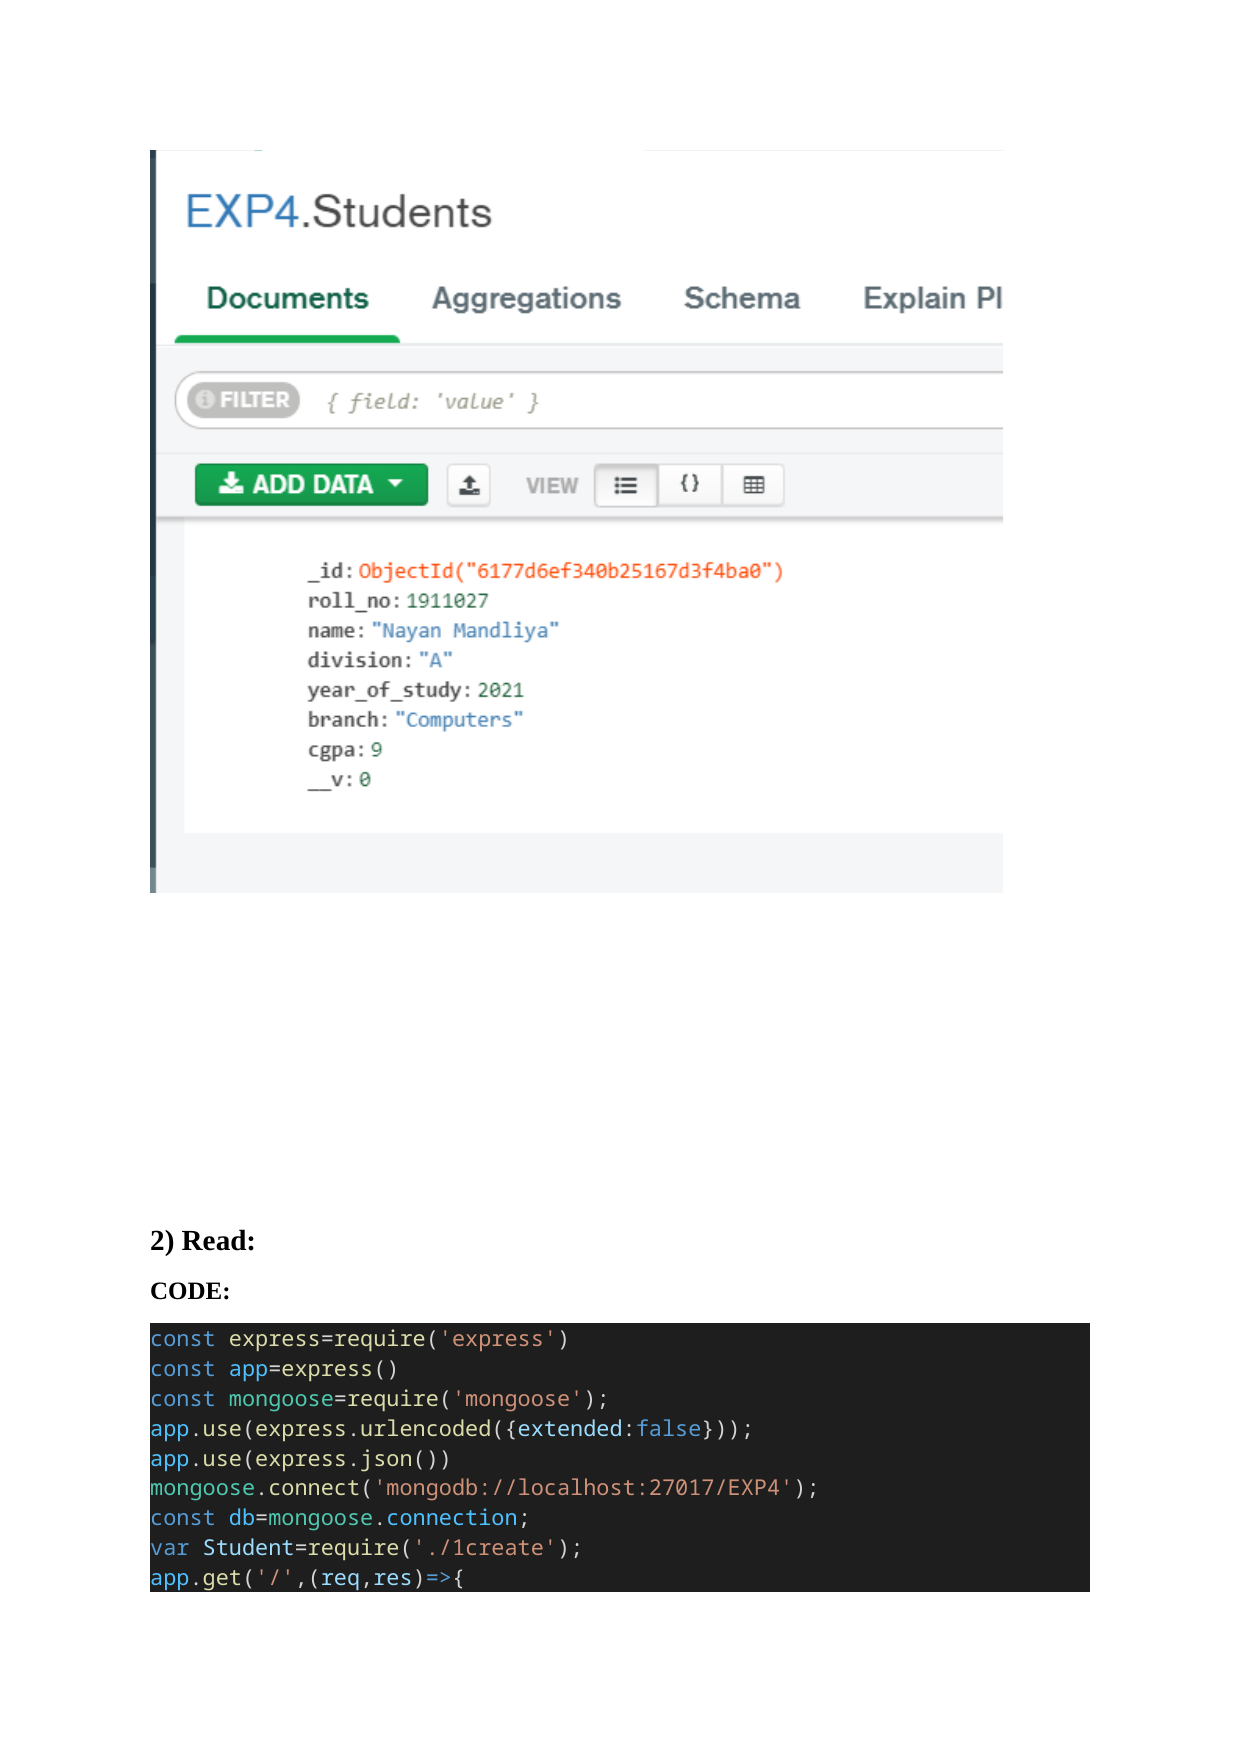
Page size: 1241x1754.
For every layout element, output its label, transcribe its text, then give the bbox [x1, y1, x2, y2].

text var Student=require('./1create'); [150, 1532, 1090, 1562]
text const express=require('express') [150, 1323, 1090, 1353]
text CODE: [150, 1276, 1090, 1304]
text app.get('/',(req,res)=>{ [150, 1562, 1090, 1592]
text const db=mongoose.connection; [150, 1502, 1090, 1532]
text const app=express() [150, 1353, 1090, 1383]
text app.use(express.json()) [150, 1443, 1090, 1472]
text 2) Read: [150, 1223, 1090, 1256]
picture [150, 150, 1004, 893]
text const mongoose=require('mongoose'); [150, 1383, 1090, 1413]
text app.use(express.urlencoded({extended:false})); [150, 1413, 1090, 1443]
text mongoose.connect('mongodb://localhost:27017/EXP4'); [150, 1472, 1090, 1502]
